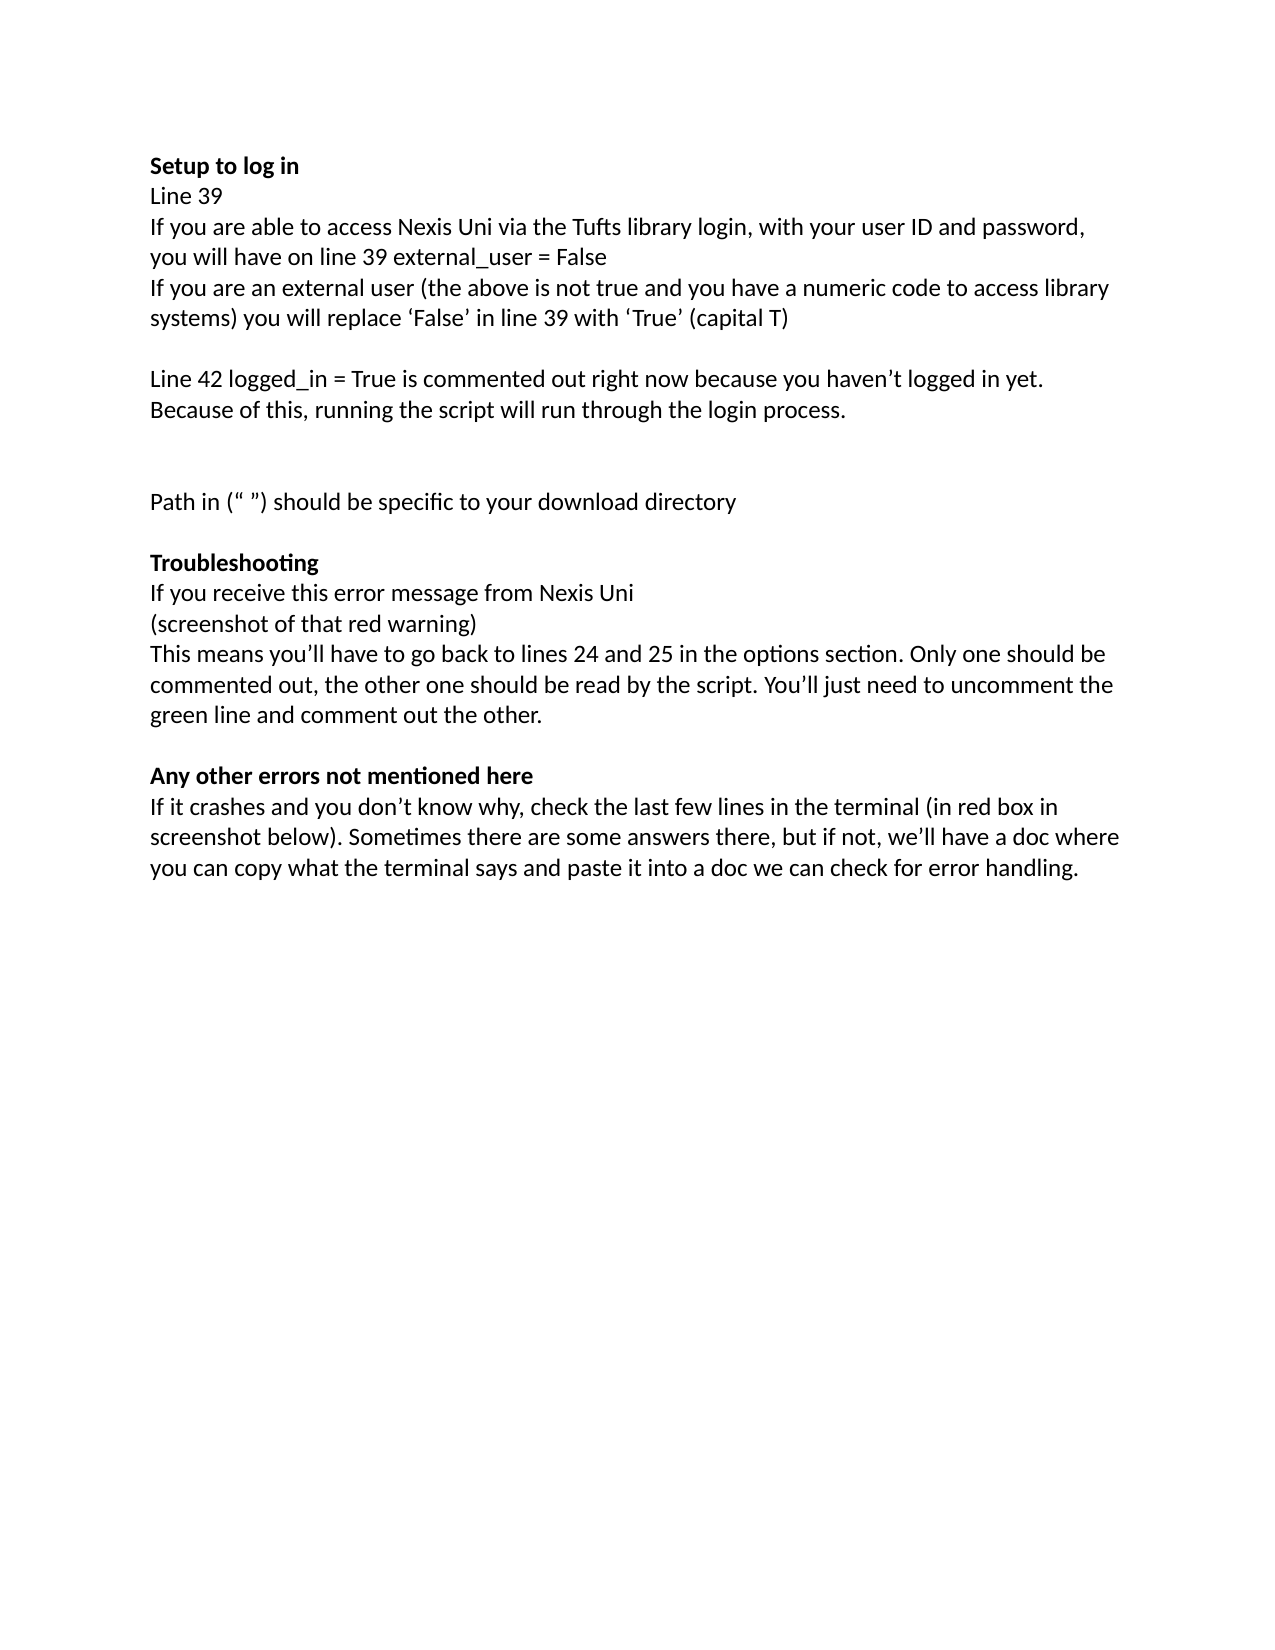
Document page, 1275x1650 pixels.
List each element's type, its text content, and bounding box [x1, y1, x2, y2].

text This means you’ll have to go back to lines 24 and 25 in the options section. Only one should be commented out, the other one should be read by the script. You’ll just need to uncomment the green line and comment out the other. [150, 638, 1125, 730]
text Path in (“ ”) should be specific to your download directory [150, 486, 1125, 516]
text Line 42 logged_in = True is commented out right now because you haven’t logged in yet. Because of this, running the script will run through the login process. [150, 364, 1125, 425]
text Any other errors not mentioned here [150, 760, 1125, 791]
text Troubleshooting [150, 547, 1125, 577]
text Line 39 [150, 181, 1125, 211]
text (screenshot of that red warning) [150, 608, 1125, 638]
text If you receive this error message from Nexis Uni [150, 577, 1125, 608]
text Setup to log in [150, 150, 1125, 181]
text If you are able to access Nexis Uni via the Tufts library login, with your user ID and password, you will have on line 39 external_user = False [150, 211, 1125, 272]
text If you are an external user (the above is not true and you have a numeric code to access library systems) you will replace ‘False’ in line 39 with ‘True’ (capital T) [150, 272, 1125, 333]
text If it crashes and you don’t know why, check the last few lines in the terminal (in red box in screenshot below). Sometimes there are some answers there, but if not, we’ll have a doc where you can copy what the terminal says and paste it into a doc we can check for error handling. [150, 791, 1125, 882]
